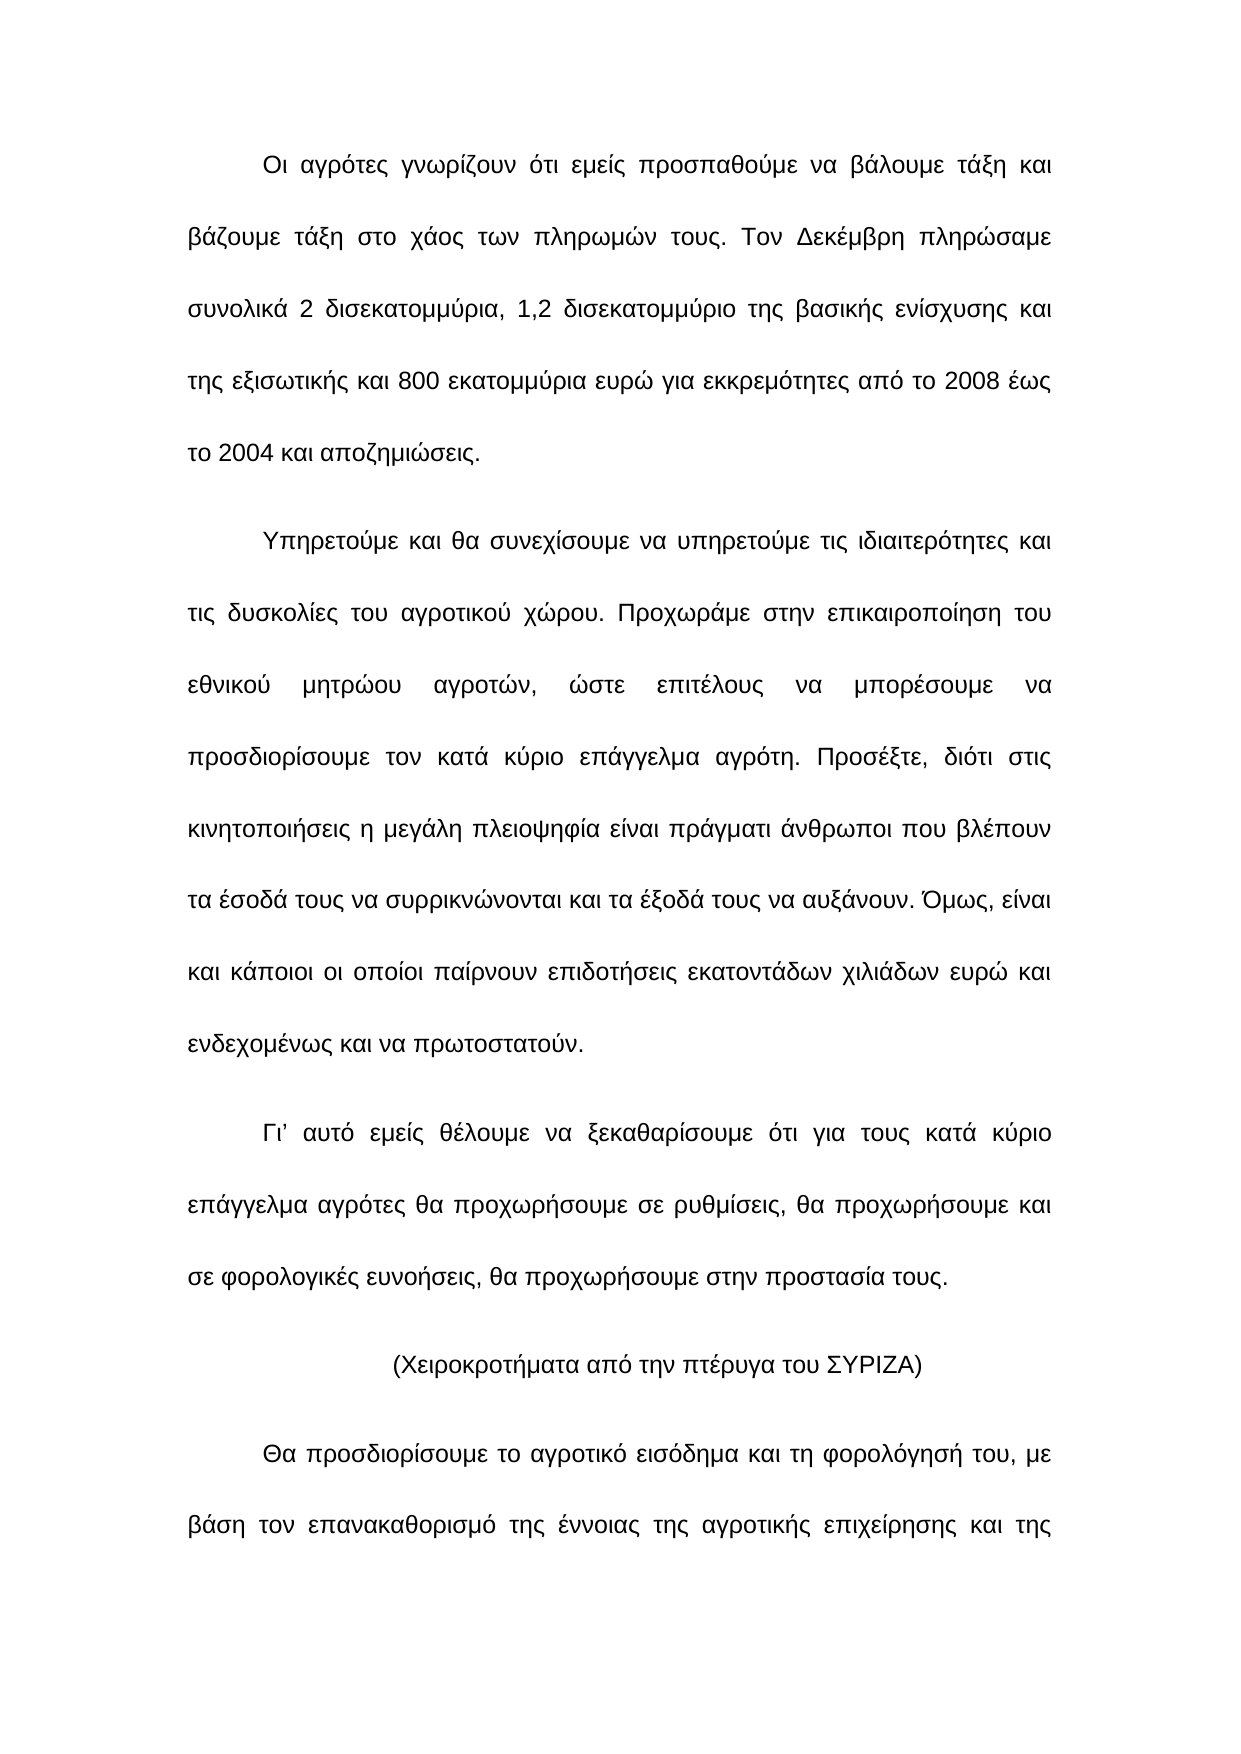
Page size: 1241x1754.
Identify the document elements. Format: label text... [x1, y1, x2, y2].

text (Χειροκροτήματα από την πτέρυγα του ΣΥΡΙΖΑ) [187, 1350, 1053, 1379]
text Οι αγρότες γνωρίζουν ότι εμείς προσπαθούμε να βάλουμε τάξη και βάζουμε τάξη στο χάος των πληρωμών τους. Τον Δεκέμβρη πληρώσαμε συνολικά 2 δισεκατομμύρια, 1,2 δισεκατομμύριο της βασικής ενίσχυσης και της εξισωτικής και 800 εκατομμύρια ευρώ για εκκρεμότητες από το 2008 έως το 2004 και αποζημιώσεις. [187, 150, 1053, 466]
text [187, 1438, 1053, 1539]
text Γι’ αυτό εμείς θέλουμε να ξεκαθαρίσουμε ότι για τους κατά κύριο επάγγελμα αγρότες θα προχωρήσουμε σε ρυθμίσεις, θα προχωρήσουμε και σε φορολογικές ευνοήσεις, θα προχωρήσουμε στην προστασία τους. [187, 1118, 1053, 1290]
text Υπηρετούμε και θα συνεχίσουμε να υπηρετούμε τις ιδιαιτερότητες και τις δυσκολίες του αγροτικού χώρου. Προχωράμε στην επικαιροποίηση του εθνικού μητρώου αγροτών, ώστε επιτέλους να μπορέσουμε να προσδιορίσουμε τον κατά κύριο επάγγελμα αγρότη. Προσέξτε, διότι στις κινητοποιήσεις η μεγάλη πλειοψηφία είναι πράγματι άνθρωποι που βλέπουν τα έσοδά τους να συρρικνώνονται και τα έξοδά τους να αυξάνουν. Όμως, είναι και κάποιοι οι οποίοι παίρνουν επιδοτήσεις εκατοντάδων χιλιάδων ευρώ και ενδεχομένως και να πρωτοστατούν. [187, 526, 1053, 1058]
